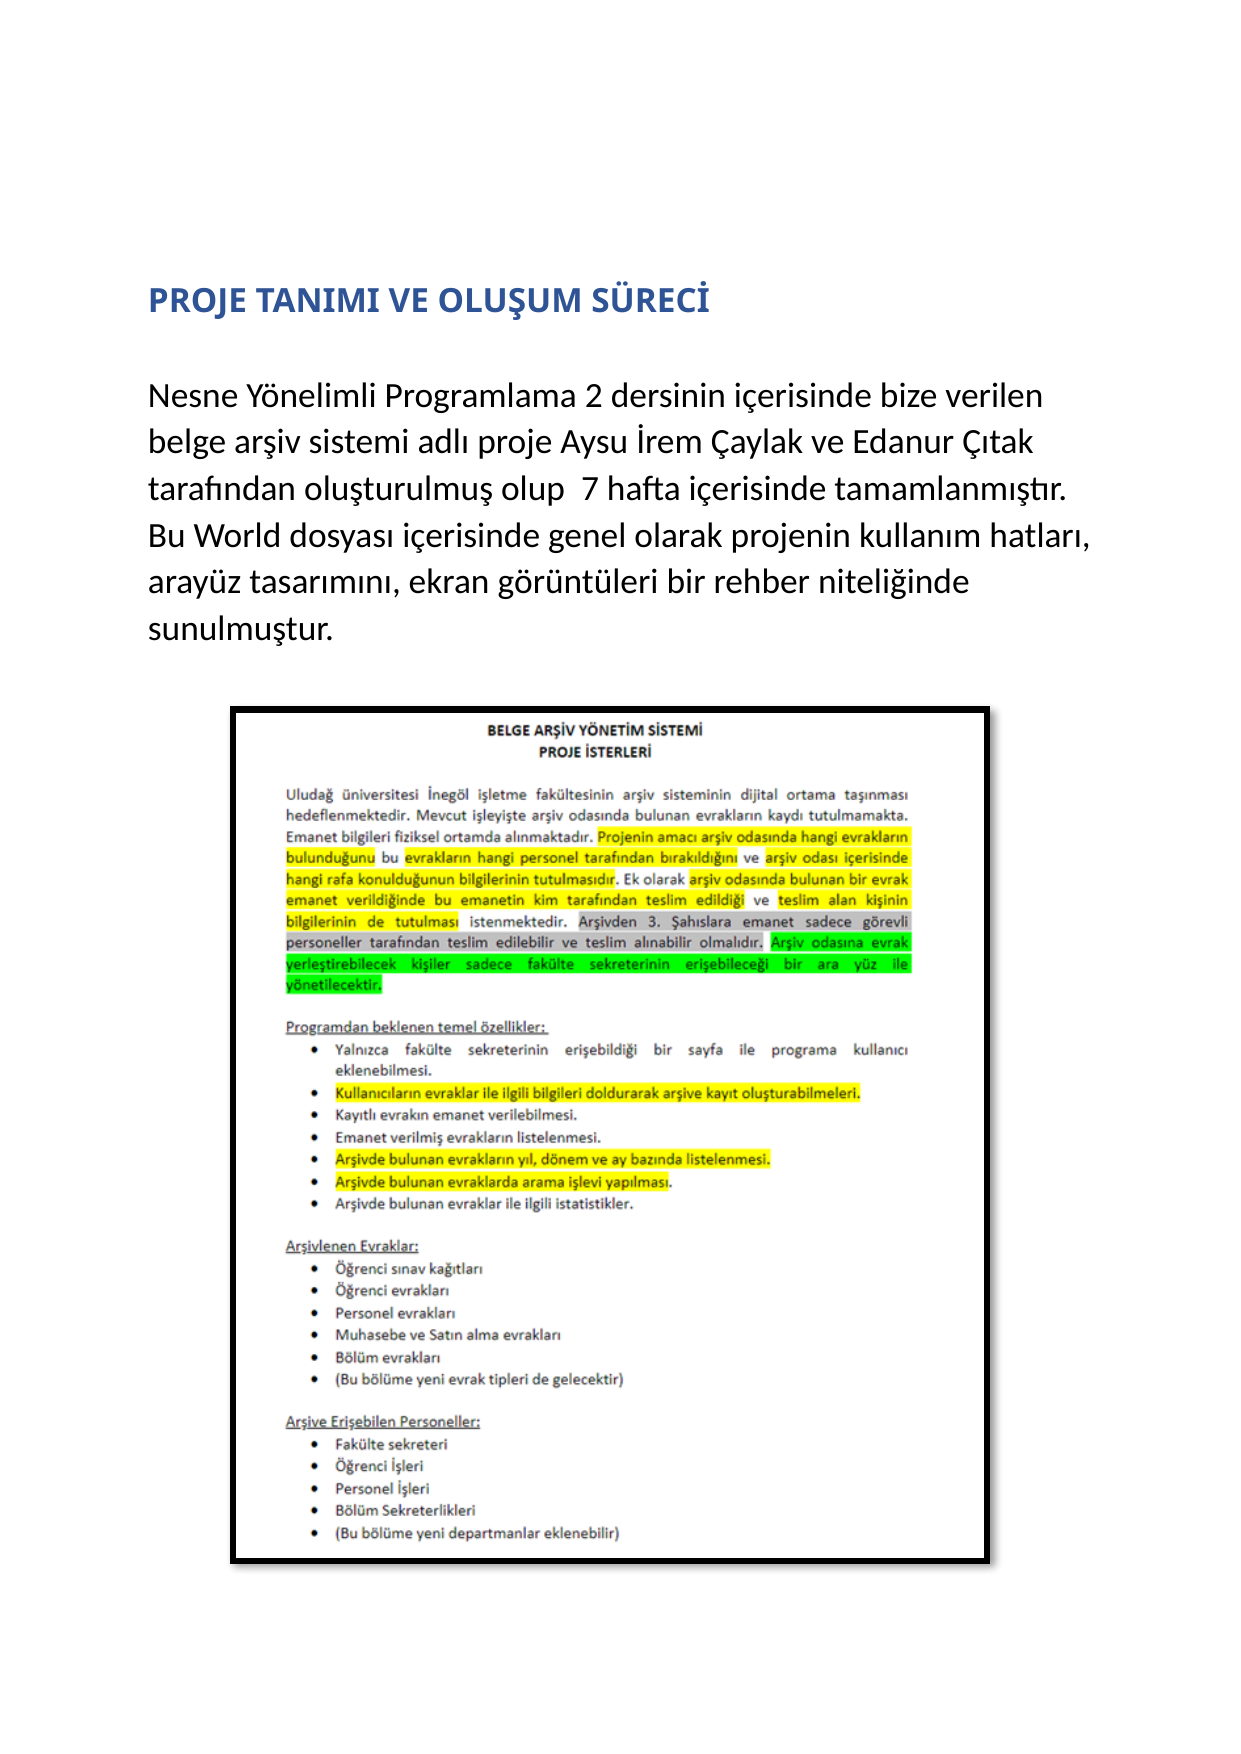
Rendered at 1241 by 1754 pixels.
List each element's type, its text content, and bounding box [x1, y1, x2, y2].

subtitle PROJE TANIMI VE OLUŞUM SÜRECİ [148, 277, 1093, 322]
text Nesne Yönelimli Programlama 2 dersinin içerisinde bize verilen belge arşiv sistemi adlı proje Aysu İrem Çaylak ve Edanur Çıtak tarafından oluşturulmuş olup 7 hafta içerisinde tamamlanmıştır. Bu World dosyası içerisinde genel olarak projenin kullanım hatları, arayüz tasarımını, ekran görüntüleri bir rehber niteliğinde sunulmuştur. [148, 373, 1093, 649]
picture [236, 713, 984, 1558]
